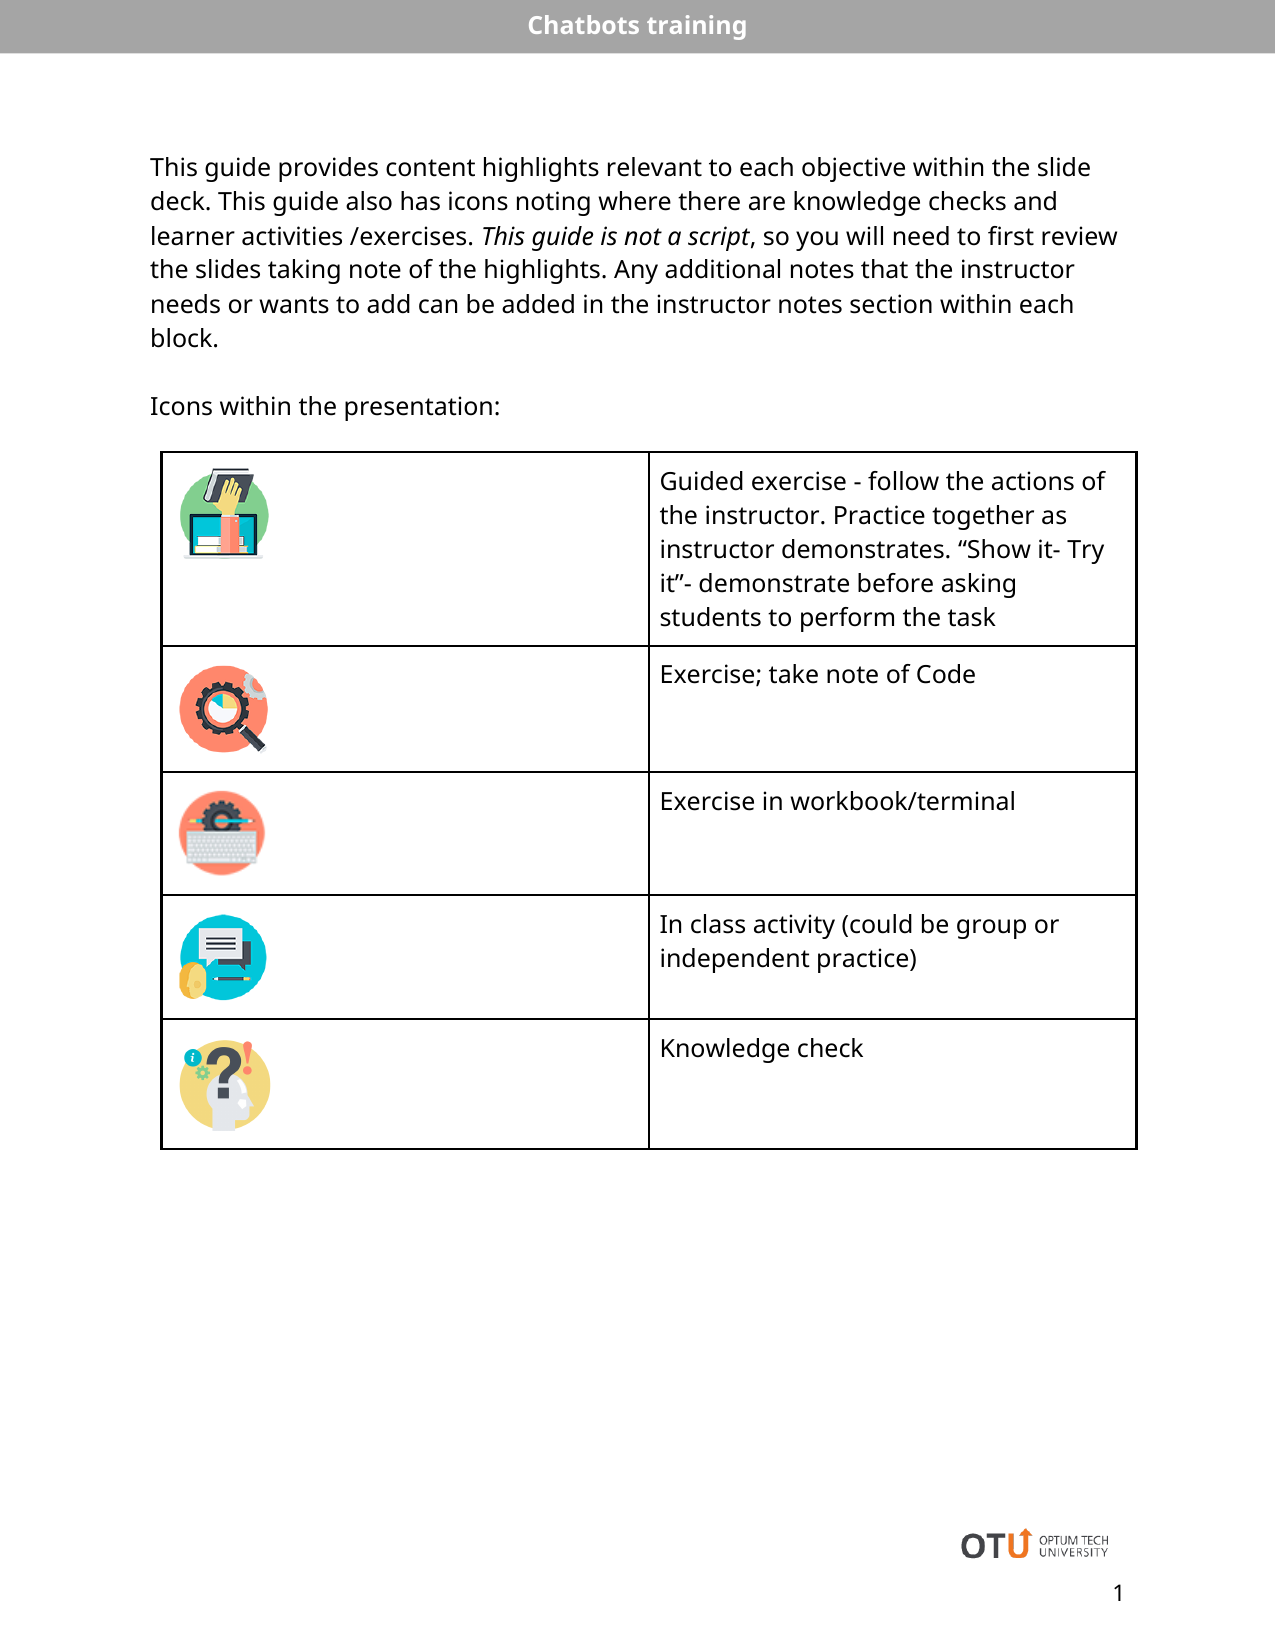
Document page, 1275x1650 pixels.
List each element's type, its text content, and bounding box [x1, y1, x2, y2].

table_header Guided exercise - follow the actions of the instructor. Practice together as instructor demonstrates. “Show it- Try it”- demonstrate before asking students to perform the task [650, 453, 1135, 644]
table_cell In class activity (could be group or independent practice) [650, 896, 1135, 1018]
table_cell [163, 1020, 648, 1148]
picture [171, 783, 272, 884]
table_cell [163, 896, 648, 1018]
table_cell [163, 773, 648, 894]
picture [171, 906, 273, 1008]
table_cell Exercise; take note of Code [650, 647, 1135, 771]
picture [171, 1030, 279, 1138]
picture [171, 463, 276, 568]
table_cell Knowledge check [650, 1020, 1135, 1148]
text Icons within the presentation: [150, 388, 1125, 422]
table_header [163, 453, 648, 644]
picture [919, 1500, 1125, 1574]
table_cell [163, 647, 648, 771]
table_cell Exercise in workbook/terminal [650, 773, 1135, 894]
text This guide provides content highlights relevant to each objective within the slide deck. This guide also has icons noting where there are knowledge checks and learner activities /exercises. This guide is not a script, so you will need to first review the slides taking note of the highlights. Any additional notes that the instructor needs or wants to add can be added in the instructor notes section within each block. [150, 150, 1125, 354]
picture [171, 657, 276, 761]
